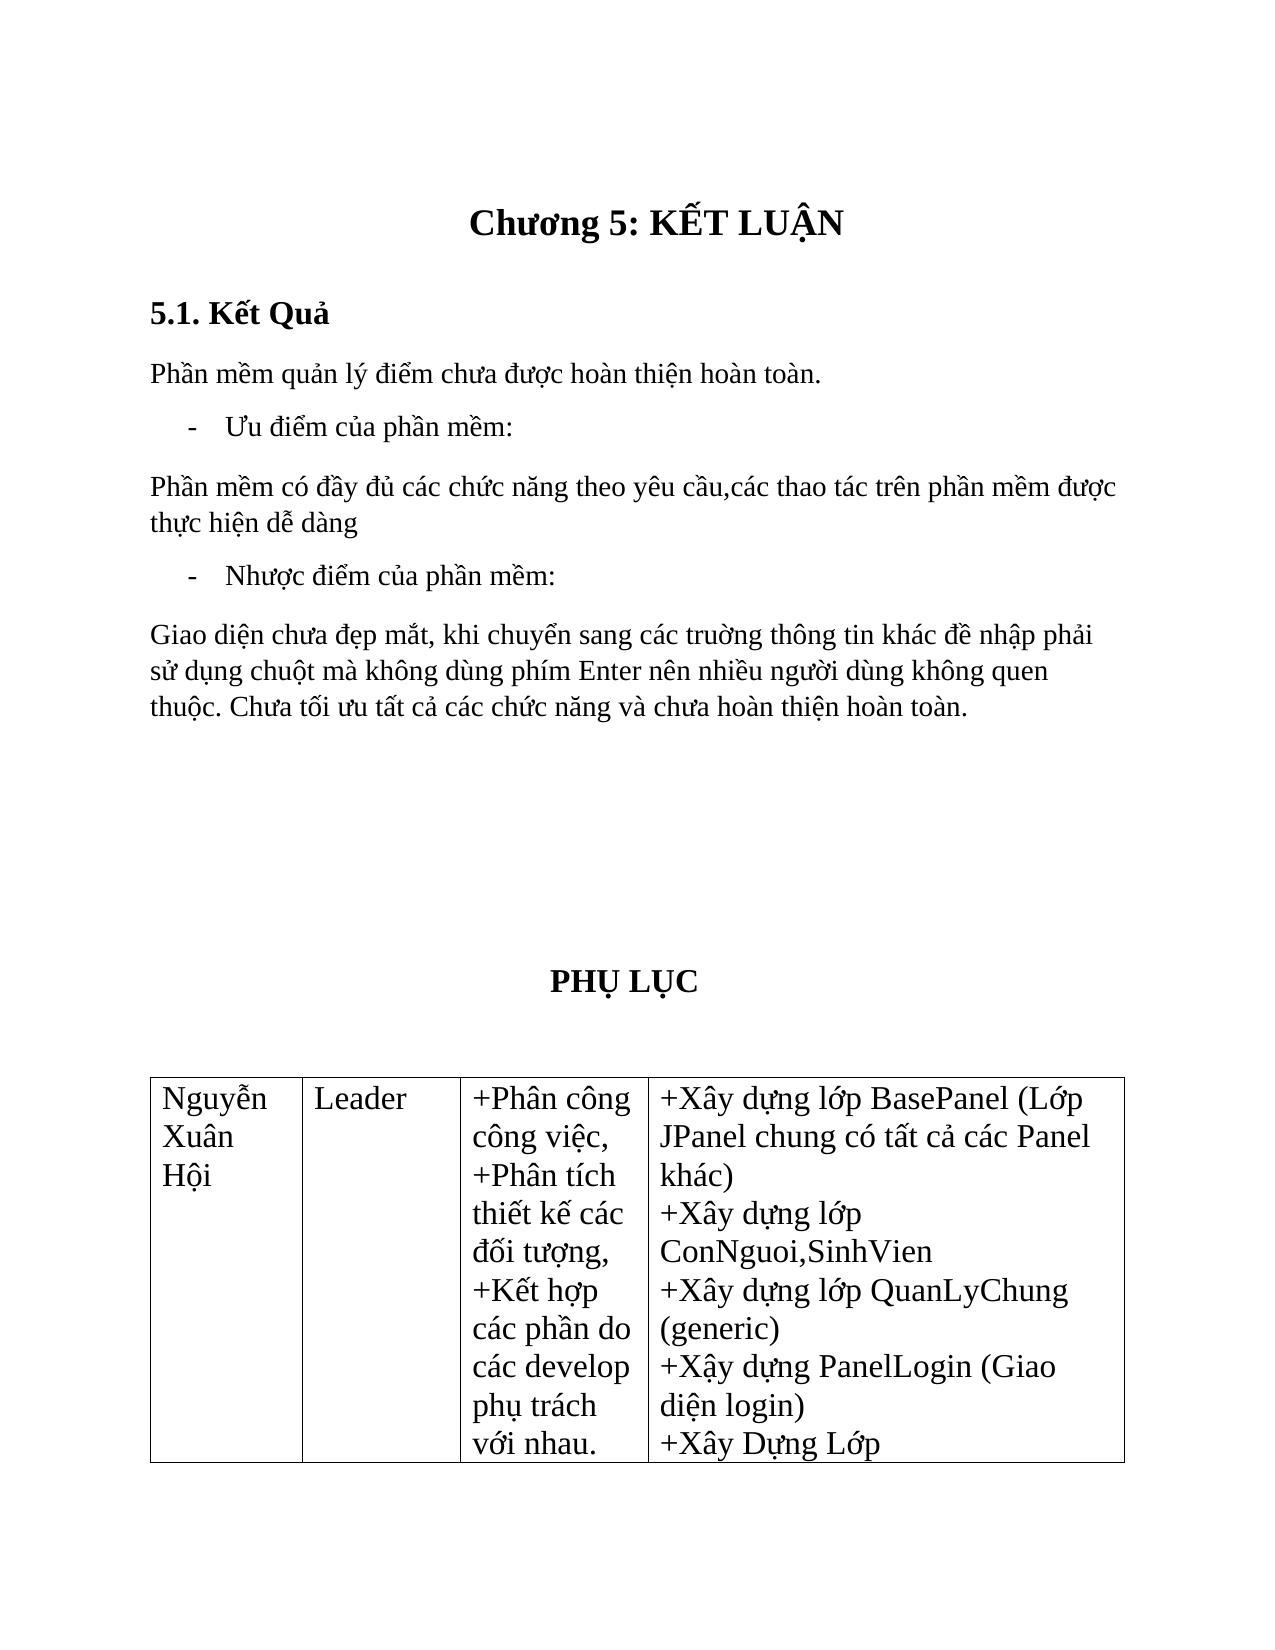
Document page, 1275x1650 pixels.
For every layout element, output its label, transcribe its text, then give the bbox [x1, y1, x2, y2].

subtitle 5.1. Kết Quả [150, 293, 1125, 331]
table_header Leader [303, 1078, 460, 1462]
text Phần mềm quản lý điểm chưa được hoàn thiện hoàn toàn. [150, 356, 1125, 390]
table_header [461, 1078, 648, 1462]
text Giao diện chưa đẹp mắt, khi chuyển sang các truờng thông tin khác đề nhập phải sử dụng chuột mà không dùng phím Enter nên nhiều người dùng không quen thuộc. Chưa tối ưu tất cả các chức năng và chưa hoàn thiện hoàn toàn. [150, 617, 1125, 723]
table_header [649, 1078, 1124, 1462]
text PHỤ LỤC [150, 961, 1125, 999]
table_header Nguyễn Xuân Hội [151, 1078, 302, 1462]
list Ưu điểm của phần mềm: [187, 409, 1125, 443]
list Nhược điểm của phần mềm: [187, 558, 1125, 591]
text Phần mềm có đầy đủ các chức năng theo yêu cầu,các thao tác trên phần mềm được thực hiện dễ dàng [150, 469, 1125, 538]
subtitle Chương 5: KẾT LUẬN [262, 200, 1125, 243]
